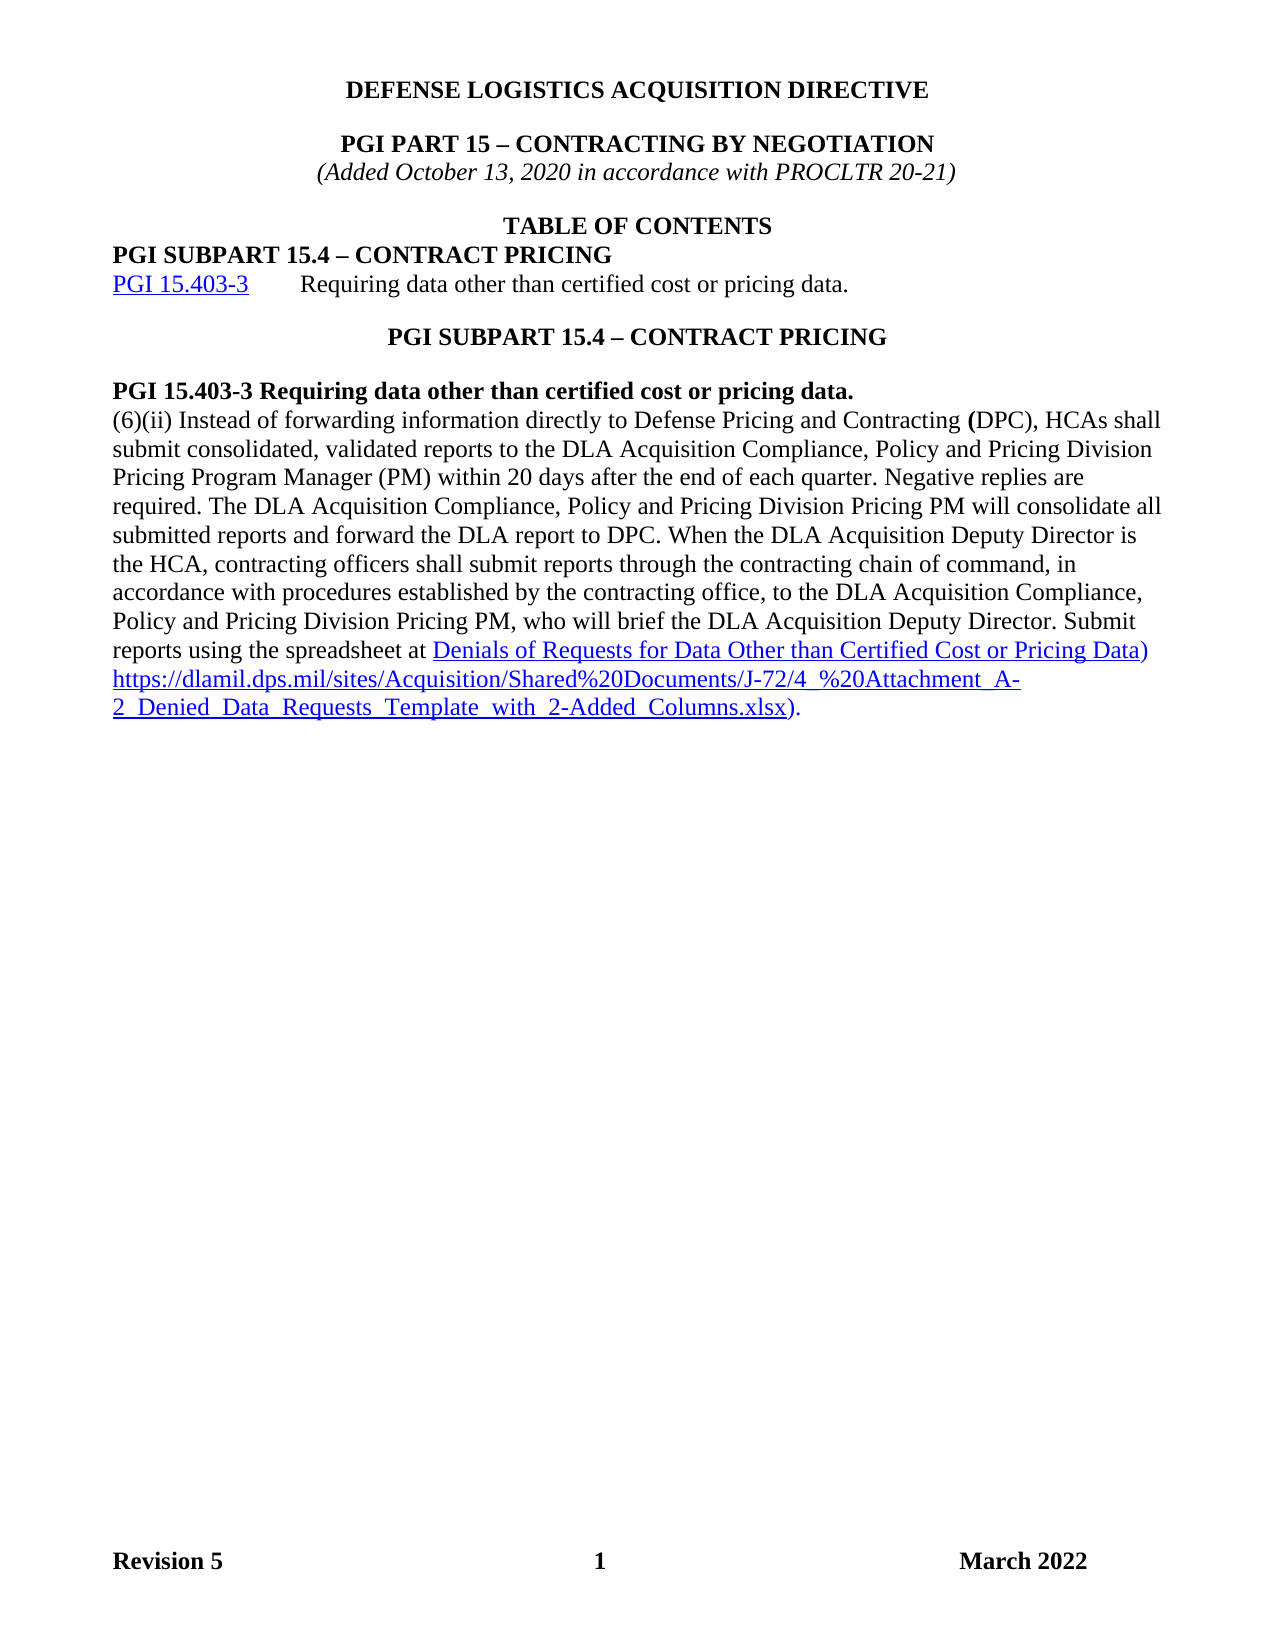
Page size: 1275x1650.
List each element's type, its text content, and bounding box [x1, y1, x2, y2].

text (Added October 13, 2020 in accordance with PROCLTR 20-21) [112, 157, 1162, 186]
subtitle PGI 15.403-3 Requiring data other than certified cost or pricing data. [112, 376, 1162, 405]
text PGI SUBPART 15.4 – CONTRACT PRICING [112, 240, 1162, 269]
subtitle PGI SUBPART 15.4 – CONTRACT PRICING [112, 322, 1162, 351]
text (6)(ii) Instead of forwarding information directly to Defense Pricing and Contracting (DPC), HCAs shall submit consolidated, validated reports to the DLA Acquisition Compliance, Policy and Pricing Division Pricing Program Manager (PM) within 20 days after the end of each quarter. Negative replies are required. The DLA Acquisition Compliance, Policy and Pricing Division Pricing PM will consolidate all submitted reports and forward the DLA report to DPC. When the DLA Acquisition Deputy Director is the HCA, contracting officers shall submit reports through the contracting chain of command, in accordance with procedures established by the contracting office, to the DLA Acquisition Compliance, Policy and Pricing Division Pricing PM, who will brief the DLA Acquisition Deputy Director. Submit reports using the spreadsheet at Denials of Requests for Data Other than Certified Cost or Pricing Data) https://dlamil.dps.mil/sites/Acquisition/Shared%20Documents/J-72/4_%20Attachment_A-2_Denied_Data_Requests_Template_with_2-Added_Columns.xlsx). [112, 405, 1162, 721]
text PGI 15.403-3 Requiring data other than certified cost or pricing data. [112, 269, 1162, 297]
text TABLE OF CONTENTS [112, 211, 1162, 240]
subtitle PGI PART 15 – CONTRACTING BY NEGOTIATION [112, 129, 1162, 157]
